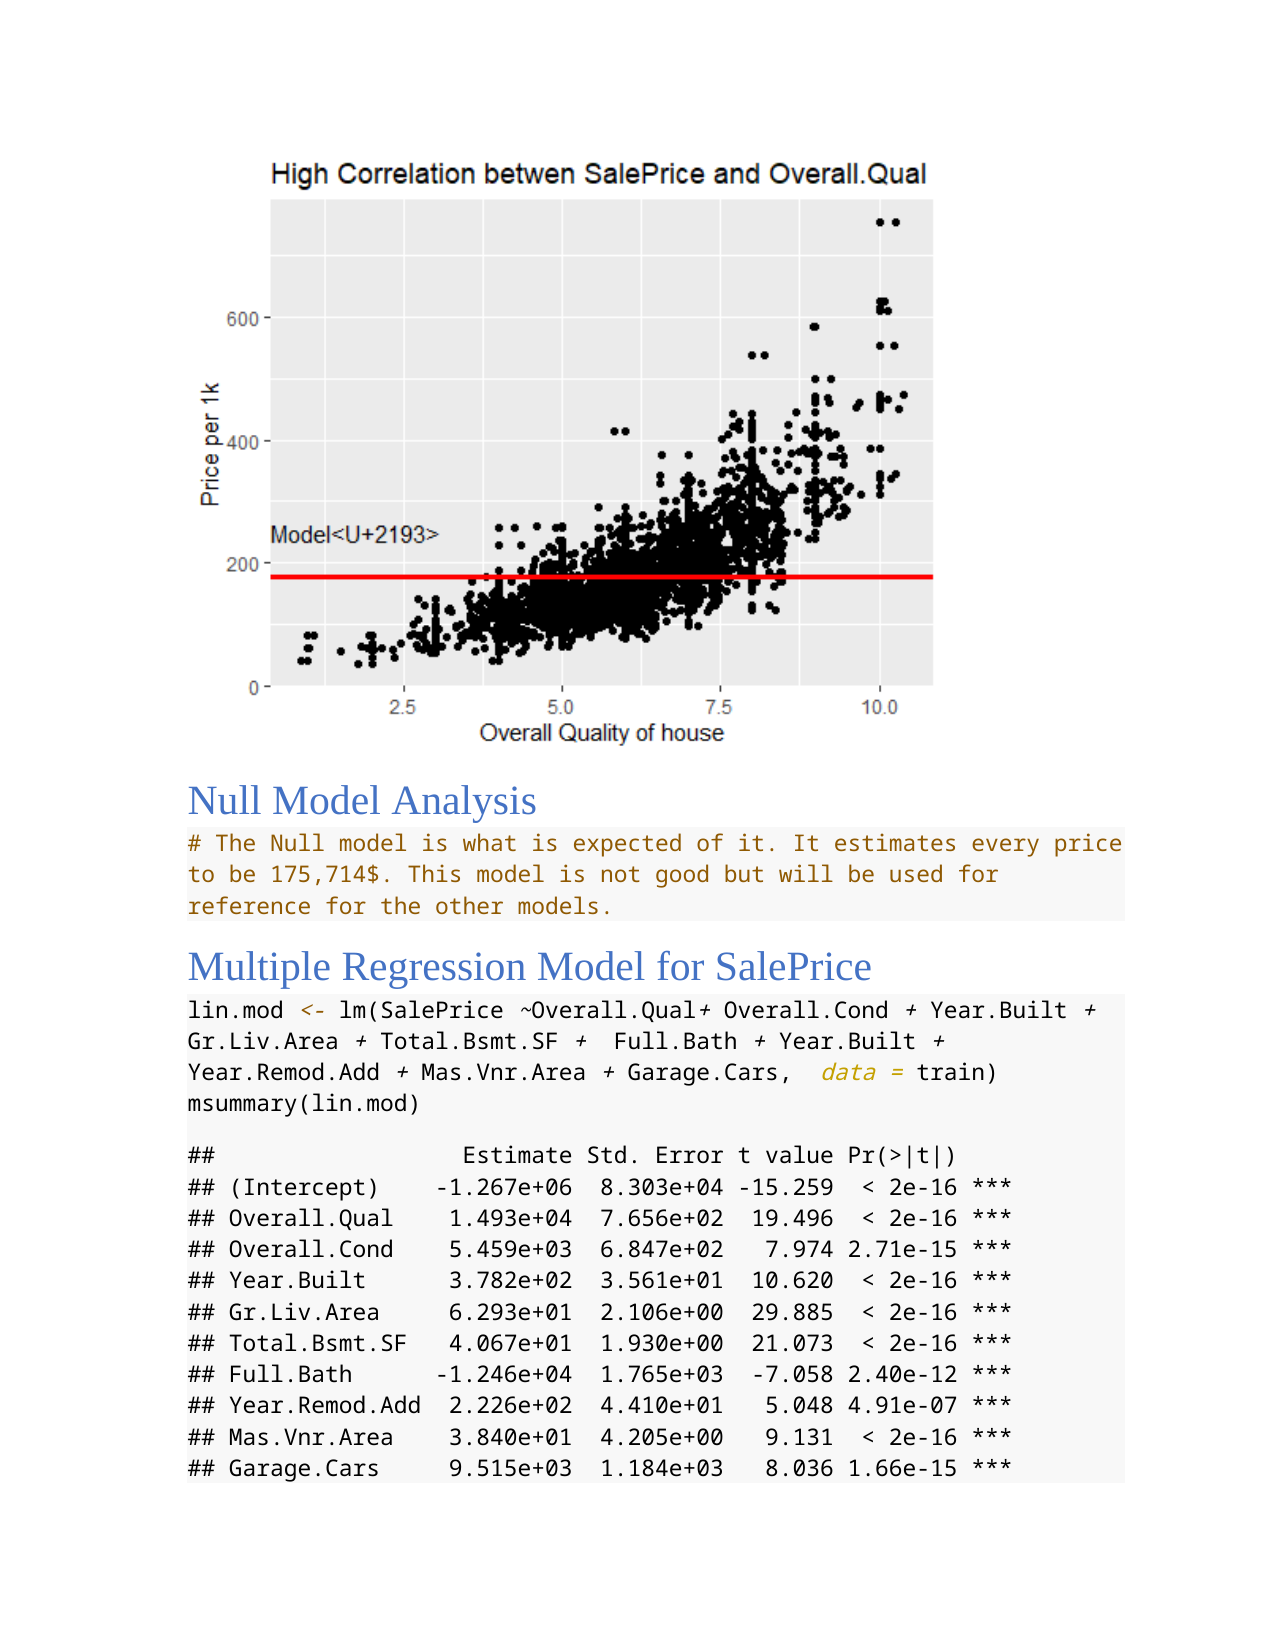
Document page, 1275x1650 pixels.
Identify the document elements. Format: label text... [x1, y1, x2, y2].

picture [187, 150, 946, 757]
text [187, 1139, 1125, 1483]
subtitle Multiple Regression Model for SalePrice [187, 942, 1128, 989]
text # The Null model is what is expected of it. It estimates every price to be 175,714$. This model is not good but will be used for reference for the other models. [187, 827, 1125, 921]
text lin.mod <- lm(SalePrice ~Overall.Qual+ Overall.Cond + Year.Built + Gr.Liv.Area + Total.Bsmt.SF + Full.Bath + Year.Built + Year.Remod.Add + Mas.Vnr.Area + Garage.Cars, data = train) msummary(lin.mod) [187, 994, 1125, 1119]
subtitle Null Model Analysis [187, 775, 1128, 823]
